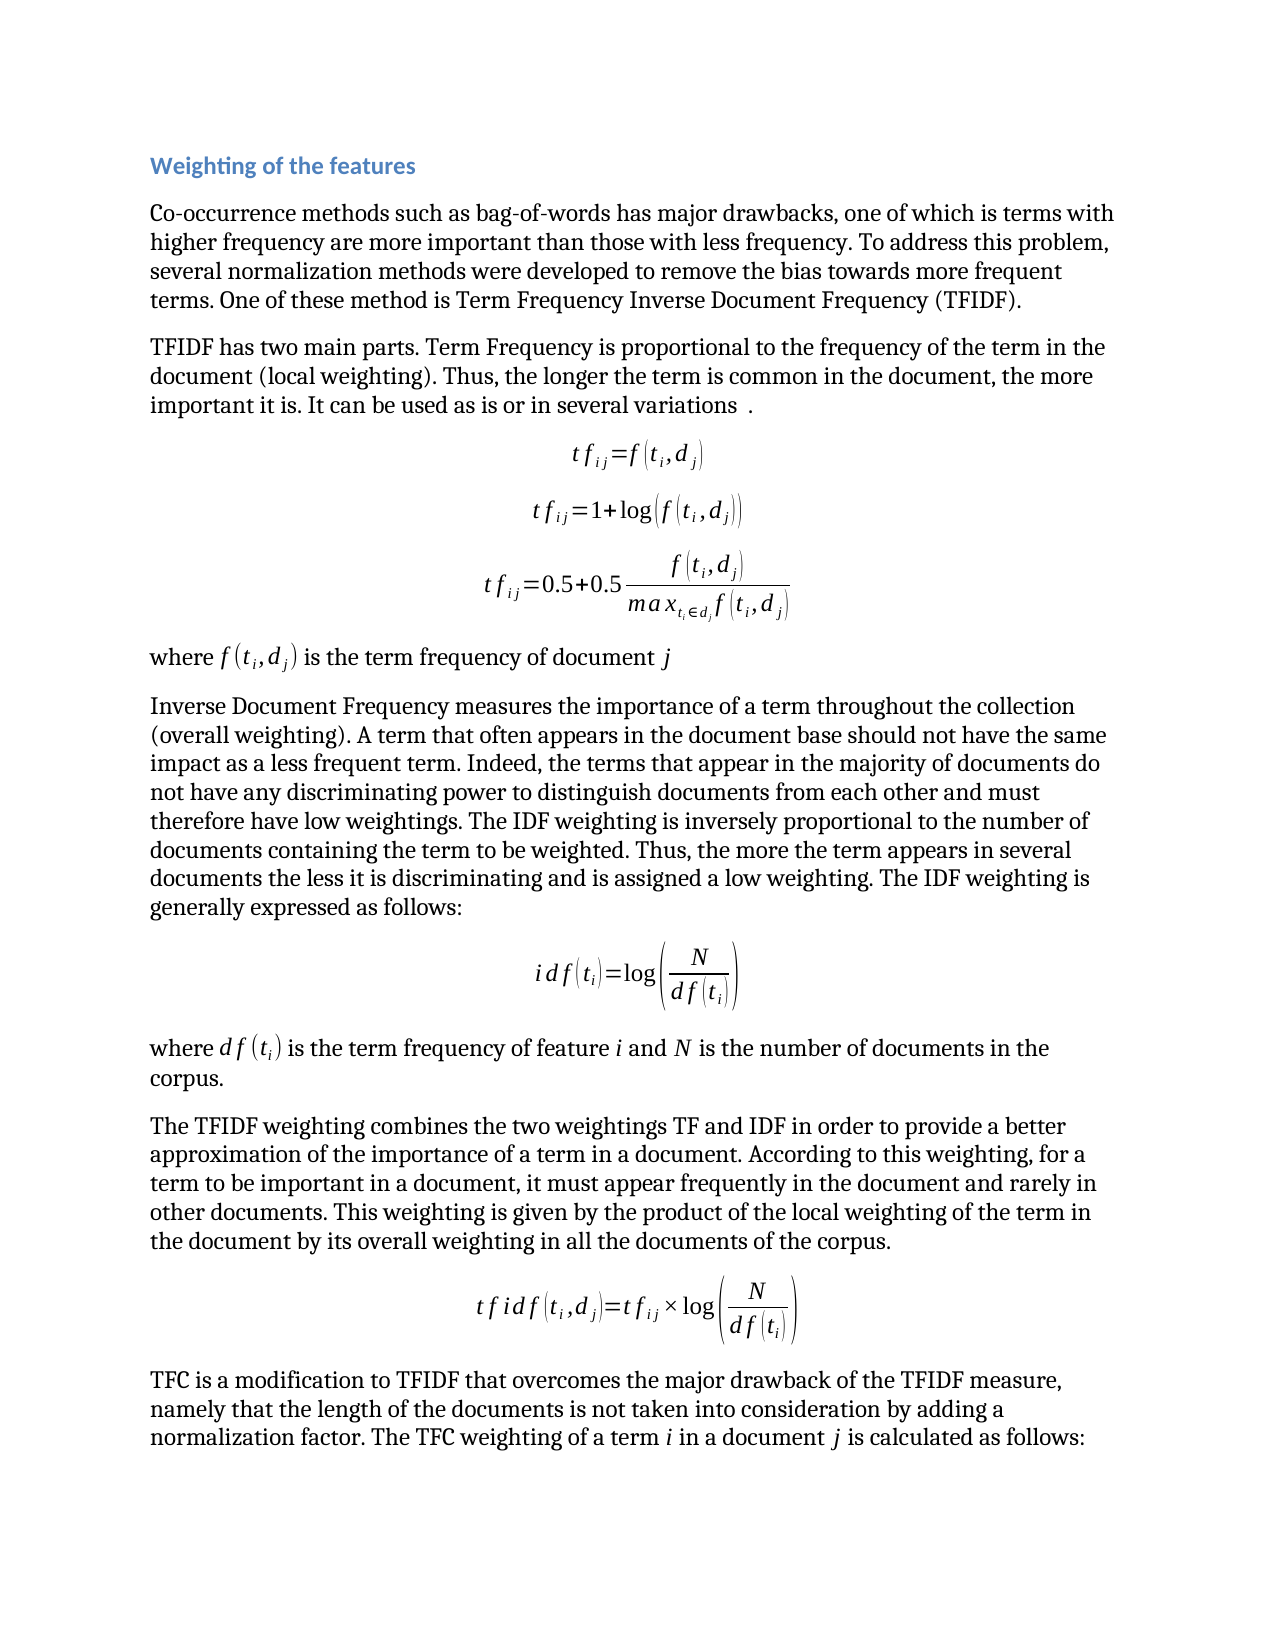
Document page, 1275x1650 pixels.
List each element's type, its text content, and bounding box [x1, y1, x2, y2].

text TFIDF has two main parts. Term Frequency is proportional to the frequency of the term in the document (local weighting). Thus, the longer the term is common in the document, the more important it is. It can be used as is or in several variations . [150, 333, 1125, 419]
text where is the term frequency of feature and is the number of documents in the corpus. [150, 1032, 1125, 1093]
text where is the term frequency of document [150, 641, 1125, 673]
text TFC is a modification to TFIDF that overcomes the major drawback of the TFIDF measure, namely that the length of the documents is not taken into consideration by adding a normalization factor. The TFC weighting of a term in a document is calculated as follows: [150, 1366, 1125, 1452]
subtitle Weighting of the features [150, 150, 1125, 181]
text Co-occurrence methods such as bag-of-words has major drawbacks, one of which is terms with higher frequency are more important than those with less frequency. To address this problem, several normalization methods were developed to remove the bias towards more frequent terms. One of these method is Term Frequency Inverse Document Frequency (TFIDF). [150, 199, 1125, 314]
text Inverse Document Frequency measures the importance of a term throughout the collection (overall weighting). A term that often appears in the document base should not have the same impact as a less frequent term. Indeed, the terms that appear in the majority of documents do not have any discriminating power to distinguish documents from each other and must therefore have low weightings. The IDF weighting is inversely proportional to the number of documents containing the term to be weighted. Thus, the more the term appears in several documents the less it is discriminating and is assigned a low weighting. The IDF weighting is generally expressed as follows: [150, 692, 1125, 922]
text The TFIDF weighting combines the two weightings TF and IDF in order to provide a better approximation of the importance of a term in a document. According to this weighting, for a term to be important in a document, it must appear frequently in the document and rarely in other documents. This weighting is given by the product of the local weighting of the term in the document by its overall weighting in all the documents of the corpus. [150, 1112, 1125, 1255]
